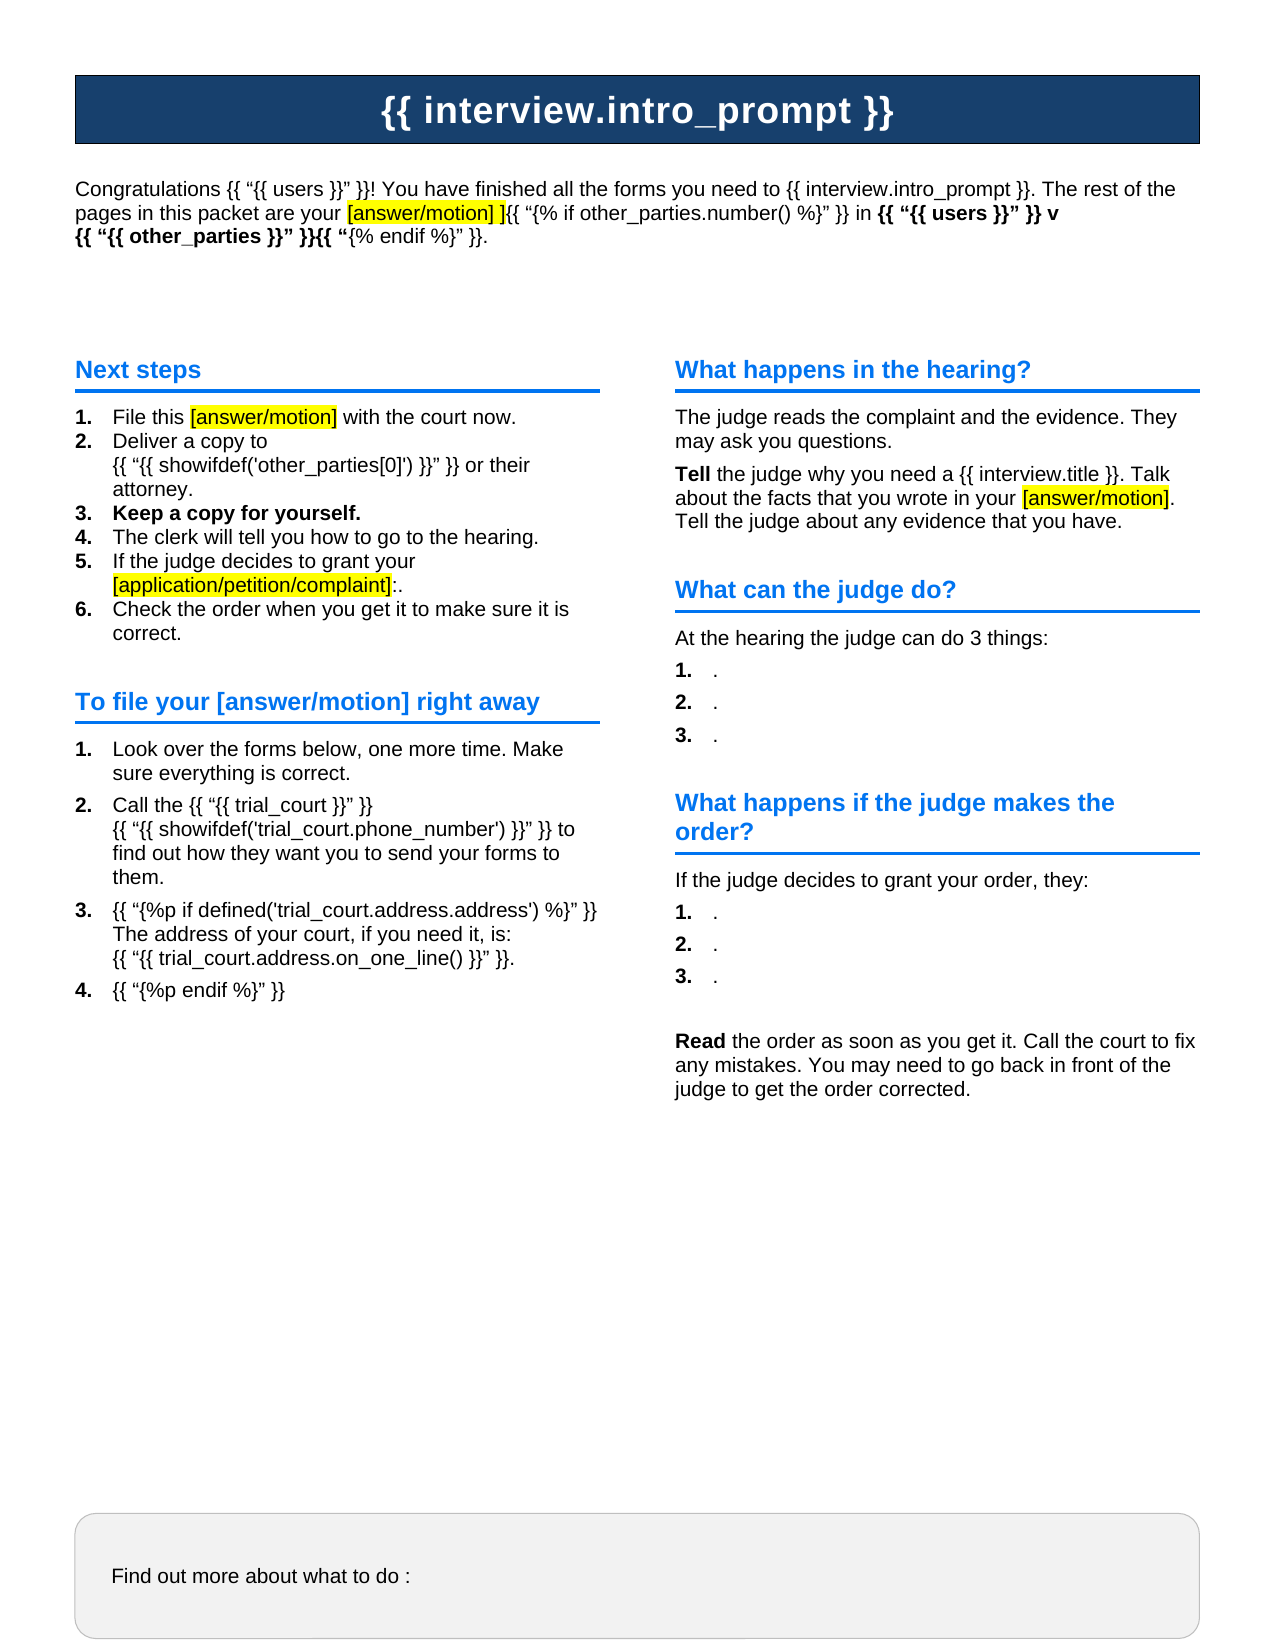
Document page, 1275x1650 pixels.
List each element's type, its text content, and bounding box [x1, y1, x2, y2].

text At the hearing the judge can do 3 things: [675, 626, 1200, 649]
list . [675, 932, 1200, 956]
table_header {{ interview.intro_prompt }} [76, 76, 1199, 143]
list File this [answer/motion] with the court now. [75, 405, 190, 429]
list {{ “{%p if defined('trial_court.address.address') %}” }} The address of your court, if you need it, is: {{ “{{ trial_court.address.on_one_line() }}” }}. [75, 897, 600, 969]
list Deliver a copy to {{ “{{ showifdef('other_parties[0]') }}” }} or their attorney. [75, 429, 600, 501]
list . [675, 722, 1200, 746]
list Call the {{ “{{ trial_court }}” }} {{ “{{ showifdef('trial_court.phone_number') }}” }} to find out how they want you to send your forms to them. [75, 793, 600, 889]
text Tell the judge why you need a {{ interview.title }}. Talk about the facts that you wrote in your [answer/motion]. Tell the judge about any evidence that you have. [675, 461, 1200, 533]
text Read the order as soon as you get it. Call the court to fix any mistakes. You may need to go back in front of the judge to get the order corrected. [675, 1029, 1200, 1101]
list . [675, 690, 1200, 714]
subtitle What happens in the hearing? [675, 354, 1200, 389]
list . [675, 658, 1200, 682]
text The judge reads the complaint and the evidence. They may ask you questions. [675, 405, 1200, 453]
list File this [answer/motion] with the court now. [337, 405, 600, 429]
subtitle Next steps [75, 354, 600, 389]
list {{ “{%p endif %}” }} [75, 978, 600, 1002]
subtitle What can the judge do? [675, 575, 1200, 610]
list Check the order when you get it to make sure it is correct. [75, 597, 600, 645]
list . [675, 900, 1200, 924]
list . [675, 964, 1200, 988]
subtitle What happens if the judge makes the order? [675, 788, 1200, 852]
text Congratulations {{ “{{ users }}” }}! You have finished all the forms you need to {{ interview.intro_prompt }}. The rest of the pages in this packet are your [answer/motion] ]{{ “{% if other_parties.number() %}” }} in {{ “{{ users }}” }} v {{ “{{ other_parties }}” }}{{ “{% endif %}” }}. [75, 176, 1200, 248]
list The clerk will tell you how to go to the hearing. [75, 525, 600, 549]
list Look over the forms below, one more time. Make sure everything is correct. [75, 737, 600, 785]
list If the judge decides to grant your [application/petition/complaint]:. [75, 549, 600, 597]
subtitle To file your [answer/motion] right away [75, 686, 600, 721]
list Keep a copy for yourself. [75, 501, 600, 525]
text If the judge decides to grant your order, they: [675, 867, 1200, 891]
